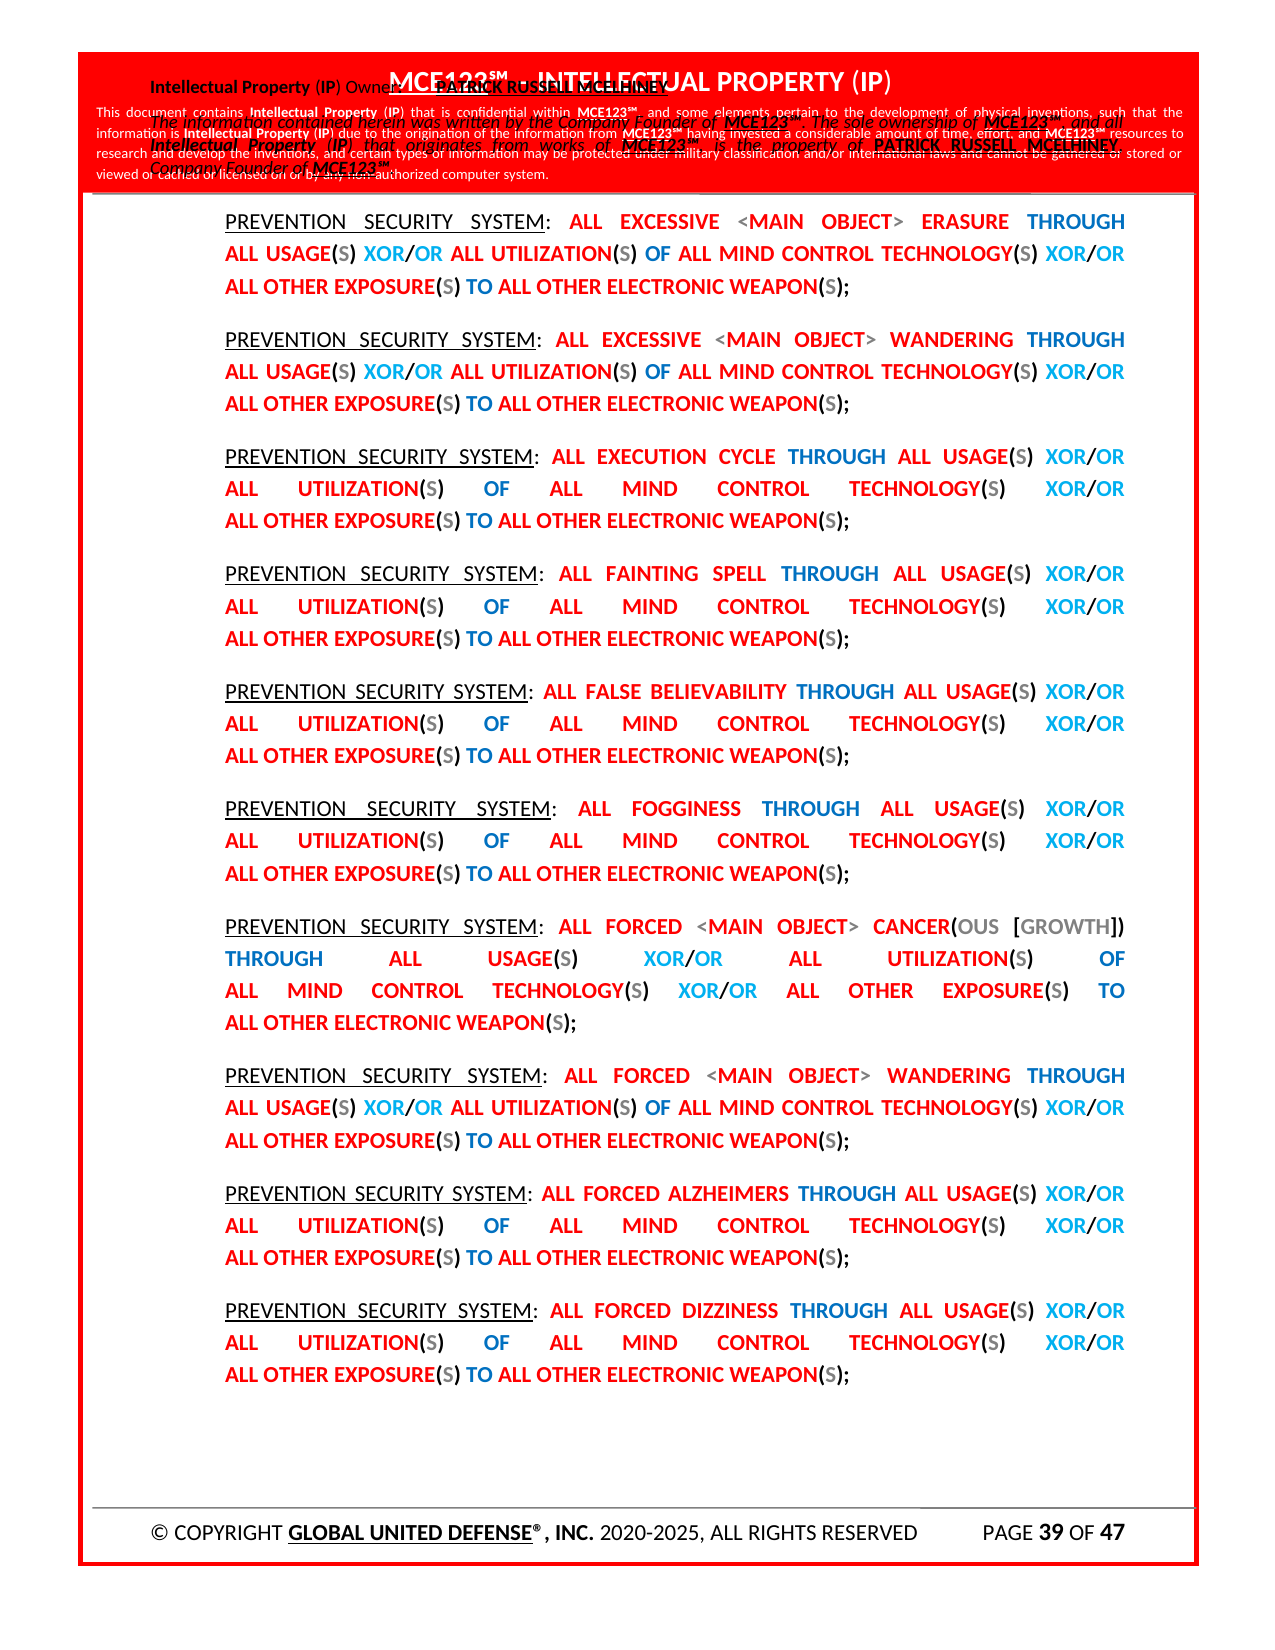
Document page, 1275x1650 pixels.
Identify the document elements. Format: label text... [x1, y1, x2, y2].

text PREVENTION SECURITY SYSTEM: ALL FORCED <MAIN OBJECT> CANCER(OUS [GROWTH]) THROUGH ALL USAGE(S) XOR/OR ALL UTILIZATION(S) OF ALL MIND CONTROL TECHNOLOGY(S) XOR/OR ALL OTHER EXPOSURE(S) TO ALL OTHER ELECTRONIC WEAPON(S); [225, 912, 1125, 1036]
text PREVENTION SECURITY SYSTEM: ALL EXECUTION CYCLE THROUGH ALL USAGE(S) XOR/OR ALL UTILIZATION(S) OF ALL MIND CONTROL TECHNOLOGY(S) XOR/OR ALL OTHER EXPOSURE(S) TO ALL OTHER ELECTRONIC WEAPON(S); [225, 442, 1125, 534]
text PREVENTION SECURITY SYSTEM: ALL FORCED <MAIN OBJECT> WANDERING THROUGH ALL USAGE(S) XOR/OR ALL UTILIZATION(S) OF ALL MIND CONTROL TECHNOLOGY(S) XOR/OR ALL OTHER EXPOSURE(S) TO ALL OTHER ELECTRONIC WEAPON(S); [225, 1061, 1125, 1154]
text PREVENTION SECURITY SYSTEM: ALL FALSE BELIEVABILITY THROUGH ALL USAGE(S) XOR/OR ALL UTILIZATION(S) OF ALL MIND CONTROL TECHNOLOGY(S) XOR/OR ALL OTHER EXPOSURE(S) TO ALL OTHER ELECTRONIC WEAPON(S); [225, 677, 1125, 769]
text PREVENTION SECURITY SYSTEM: ALL EXCESSIVE <MAIN OBJECT> WANDERING THROUGH ALL USAGE(S) XOR/OR ALL UTILIZATION(S) OF ALL MIND CONTROL TECHNOLOGY(S) XOR/OR ALL OTHER EXPOSURE(S) TO ALL OTHER ELECTRONIC WEAPON(S); [225, 325, 1125, 417]
text PREVENTION SECURITY SYSTEM: ALL FORCED DIZZINESS THROUGH ALL USAGE(S) XOR/OR ALL UTILIZATION(S) OF ALL MIND CONTROL TECHNOLOGY(S) XOR/OR ALL OTHER EXPOSURE(S) TO ALL OTHER ELECTRONIC WEAPON(S); [225, 1296, 1125, 1388]
text PREVENTION SECURITY SYSTEM: ALL EXCESSIVE <MAIN OBJECT> ERASURE THROUGH ALL USAGE(S) XOR/OR ALL UTILIZATION(S) OF ALL MIND CONTROL TECHNOLOGY(S) XOR/OR ALL OTHER EXPOSURE(S) TO ALL OTHER ELECTRONIC WEAPON(S); [225, 207, 1125, 300]
text PREVENTION SECURITY SYSTEM: ALL FORCED ALZHEIMERS THROUGH ALL USAGE(S) XOR/OR ALL UTILIZATION(S) OF ALL MIND CONTROL TECHNOLOGY(S) XOR/OR ALL OTHER EXPOSURE(S) TO ALL OTHER ELECTRONIC WEAPON(S); [225, 1179, 1125, 1271]
text PREVENTION SECURITY SYSTEM: ALL FOGGINESS THROUGH ALL USAGE(S) XOR/OR ALL UTILIZATION(S) OF ALL MIND CONTROL TECHNOLOGY(S) XOR/OR ALL OTHER EXPOSURE(S) TO ALL OTHER ELECTRONIC WEAPON(S); [225, 794, 1125, 887]
text PREVENTION SECURITY SYSTEM: ALL FAINTING SPELL THROUGH ALL USAGE(S) XOR/OR ALL UTILIZATION(S) OF ALL MIND CONTROL TECHNOLOGY(S) XOR/OR ALL OTHER EXPOSURE(S) TO ALL OTHER ELECTRONIC WEAPON(S); [225, 559, 1125, 652]
